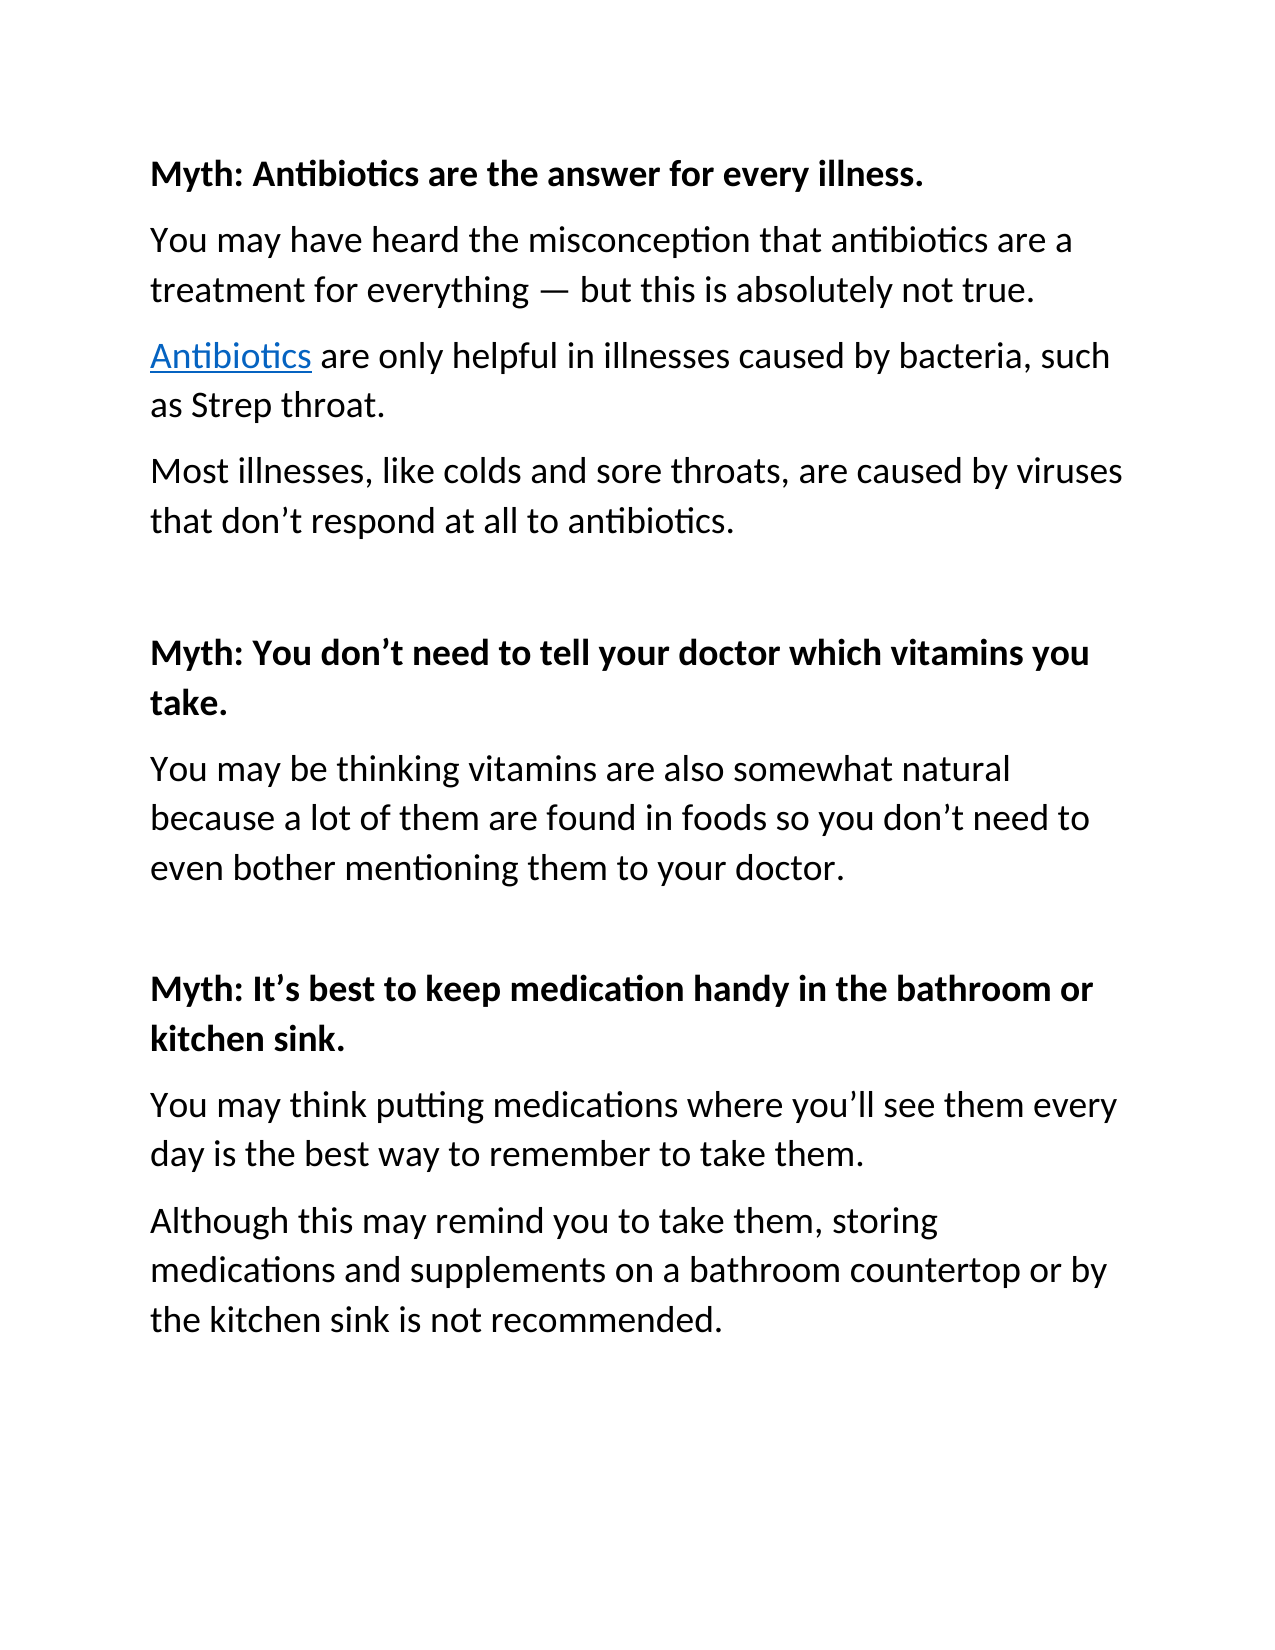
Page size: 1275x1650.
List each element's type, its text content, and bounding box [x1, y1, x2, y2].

text You may have heard the misconception that antibiotics are a treatment for everything — but this is absolutely not true. [150, 216, 1125, 311]
text Myth: Antibiotics are the answer for every illness. [150, 150, 1125, 196]
text You may be thinking vitamins are also somewhat natural because a lot of them are found in foods so you don’t need to even bother mentioning them to your doctor. [150, 745, 1125, 889]
text Antibiotics are only helpful in illnesses caused by bacteria, such as Strep throat. [150, 332, 1125, 427]
text Myth: It’s best to keep medication handy in the bathroom or kitchen sink. [150, 965, 1125, 1061]
text Most illnesses, like colds and sore throats, are caused by viruses that don’t respond at all to antibiotics. [150, 447, 1125, 543]
text Although this may remind you to take them, storing medications and supplements on a bathroom countertop or by the kitchen sink is not recommended. [150, 1197, 1125, 1341]
text You may think putting medications where you’ll see them every day is the best way to remember to take them. [150, 1081, 1125, 1176]
text Myth: You don’t need to tell your doctor which vitamins you take. [150, 629, 1125, 724]
